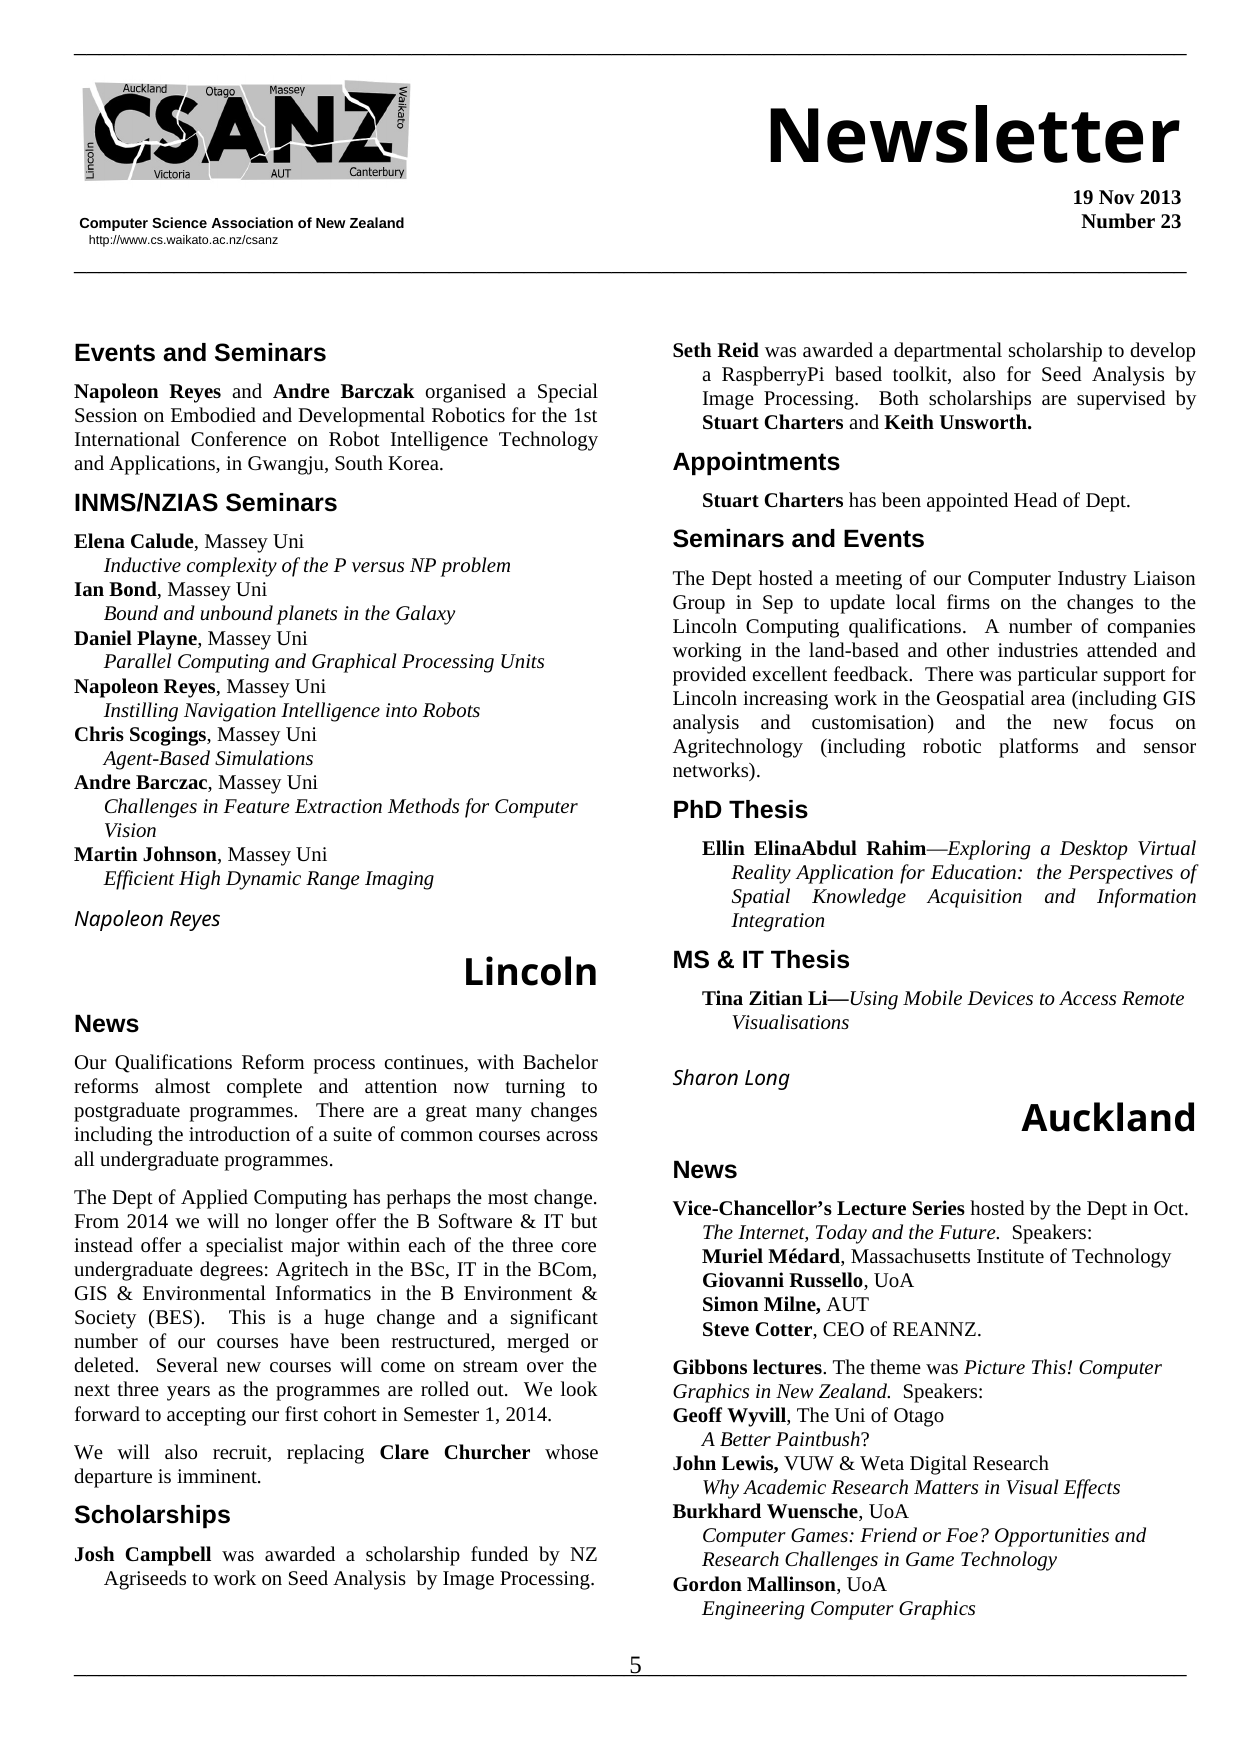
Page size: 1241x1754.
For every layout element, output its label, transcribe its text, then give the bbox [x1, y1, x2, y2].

text Events and Seminars [74, 338, 598, 367]
text A Better Paintbush? [702, 1427, 1197, 1451]
text News [74, 1009, 598, 1038]
text Geoff Wyvill, The Uni of Otago [672, 1403, 1197, 1427]
text Sharon Long [672, 1063, 1197, 1091]
text Lincoln [74, 945, 598, 996]
text Parallel Computing and Graphical Processing Units [74, 649, 598, 673]
text Gordon Mallinson, UoA [672, 1571, 1197, 1596]
text Stuart Charters has been appointed Head of Dept. [702, 488, 1197, 512]
text The Dept of Applied Computing has perhaps the most change. From 2014 we will no longer offer the B Software & IT but instead offer a specialist major within each of the three core undergraduate degrees: Agritech in the BSc, IT in the BCom, GIS & Environmental Informatics in the B Environment & Society (BES). This is a huge change and a significant number of our courses have been restructured, merged or deleted. Several new courses will come on stream over the next three years as the programmes are rolled out. We look forward to accepting our first cohort in Semester 1, 2014. [74, 1185, 598, 1426]
text INMS/NZIAS Seminars [74, 488, 598, 517]
text Chris Scogings, Massey Uni [74, 722, 598, 746]
text Scholarships [74, 1501, 598, 1529]
title Tina Zitian Li—Using Mobile Devices to Access Remote Visualisations [702, 986, 1197, 1034]
text Bound and unbound planets in the Galaxy [74, 601, 598, 625]
text Our Qualifications Reform process continues, with Bachelor reforms almost complete and attention now turning to postgraduate programmes. There are a great many changes including the introduction of a suite of common courses across all undergraduate programmes. [74, 1050, 598, 1171]
text Instilling Navigation Intelligence into Robots [74, 698, 598, 722]
text Napoleon Reyes, Massey Uni [74, 673, 598, 698]
text Computer Games: Friend or Foe? Opportunities and Research Challenges in Game Technology [702, 1523, 1197, 1571]
text John Lewis, VUW & Weta Digital Research [672, 1451, 1197, 1475]
text Josh Campbell was awarded a scholarship funded by NZ Agriseeds to work on Seed Analysis by Image Processing. [74, 1542, 598, 1590]
text Simon Milne, AUT [672, 1292, 1197, 1316]
text We will also recruit, replacing Clare Churcher whose departure is imminent. [74, 1440, 598, 1488]
text Martin Johnson, Massey Uni [74, 842, 598, 866]
text Burkhard Wuensche, UoA [672, 1499, 1197, 1523]
text Seminars and Events [672, 524, 1197, 553]
text PhD Thesis [672, 795, 1197, 823]
text Napoleon Reyes [74, 904, 598, 933]
text Napoleon Reyes and Andre Barczak organised a Special Session on Embodied and Developmental Robotics for the 1st International Conference on Robot Intelligence Technology and Applications, in Gwangju, South Korea. [74, 379, 598, 475]
text Gibbons lectures. The theme was Picture This! Computer Graphics in New Zealand. Speakers: [672, 1355, 1197, 1403]
text Engineering Computer Graphics [702, 1596, 1197, 1619]
text Elena Calude, Massey Uni [74, 529, 598, 553]
text Efficient High Dynamic Range Imaging [74, 866, 598, 890]
text Steve Cotter, CEO of REANNZ. [672, 1316, 1197, 1341]
text Ellin ElinaAbdul Rahim—Exploring a Desktop Virtual Reality Application for Education: the Perspectives of Spatial Knowledge Acquisition and Information Integration [702, 836, 1197, 932]
text Appointments [672, 447, 1197, 475]
text Ian Bond, Massey Uni [74, 577, 598, 601]
text Daniel Playne, Massey Uni [74, 625, 598, 649]
text Challenges in Feature Extraction Methods for Computer Vision [74, 794, 598, 842]
text Vice-Chancellor’s Lecture Series hosted by the Dept in Oct. The Internet, Today and the Future. Speakers: [672, 1196, 1197, 1244]
text News [672, 1155, 1197, 1184]
text Agent-Based Simulations [103, 746, 598, 770]
text Why Academic Research Matters in Visual Effects [672, 1475, 1197, 1499]
text Inductive complexity of the P versus NP problem [74, 553, 598, 577]
text Auckland [672, 1091, 1197, 1142]
text The Dept hosted a meeting of our Computer Industry Liaison Group in Sep to update local firms on the changes to the Lincoln Computing qualifications. A number of companies working in the land-based and other industries attended and provided excellent feedback. There was particular support for Lincoln increasing work in the Geospatial area (including GIS analysis and customisation) and the new focus on Agritechnology (including robotic platforms and sensor networks). [672, 566, 1197, 782]
text Muriel Médard, Massachusetts Institute of Technology Giovanni Russello, UoA [702, 1244, 1197, 1292]
text Andre Barczac, Massey Uni [74, 770, 598, 794]
text MS & IT Thesis [672, 945, 1197, 973]
text Seth Reid was awarded a departmental scholarship to develop a RaspberryPi based toolkit, also for Seed Analysis by Image Processing. Both scholarships are supervised by Stuart Charters and Keith Unsworth. [672, 338, 1197, 434]
